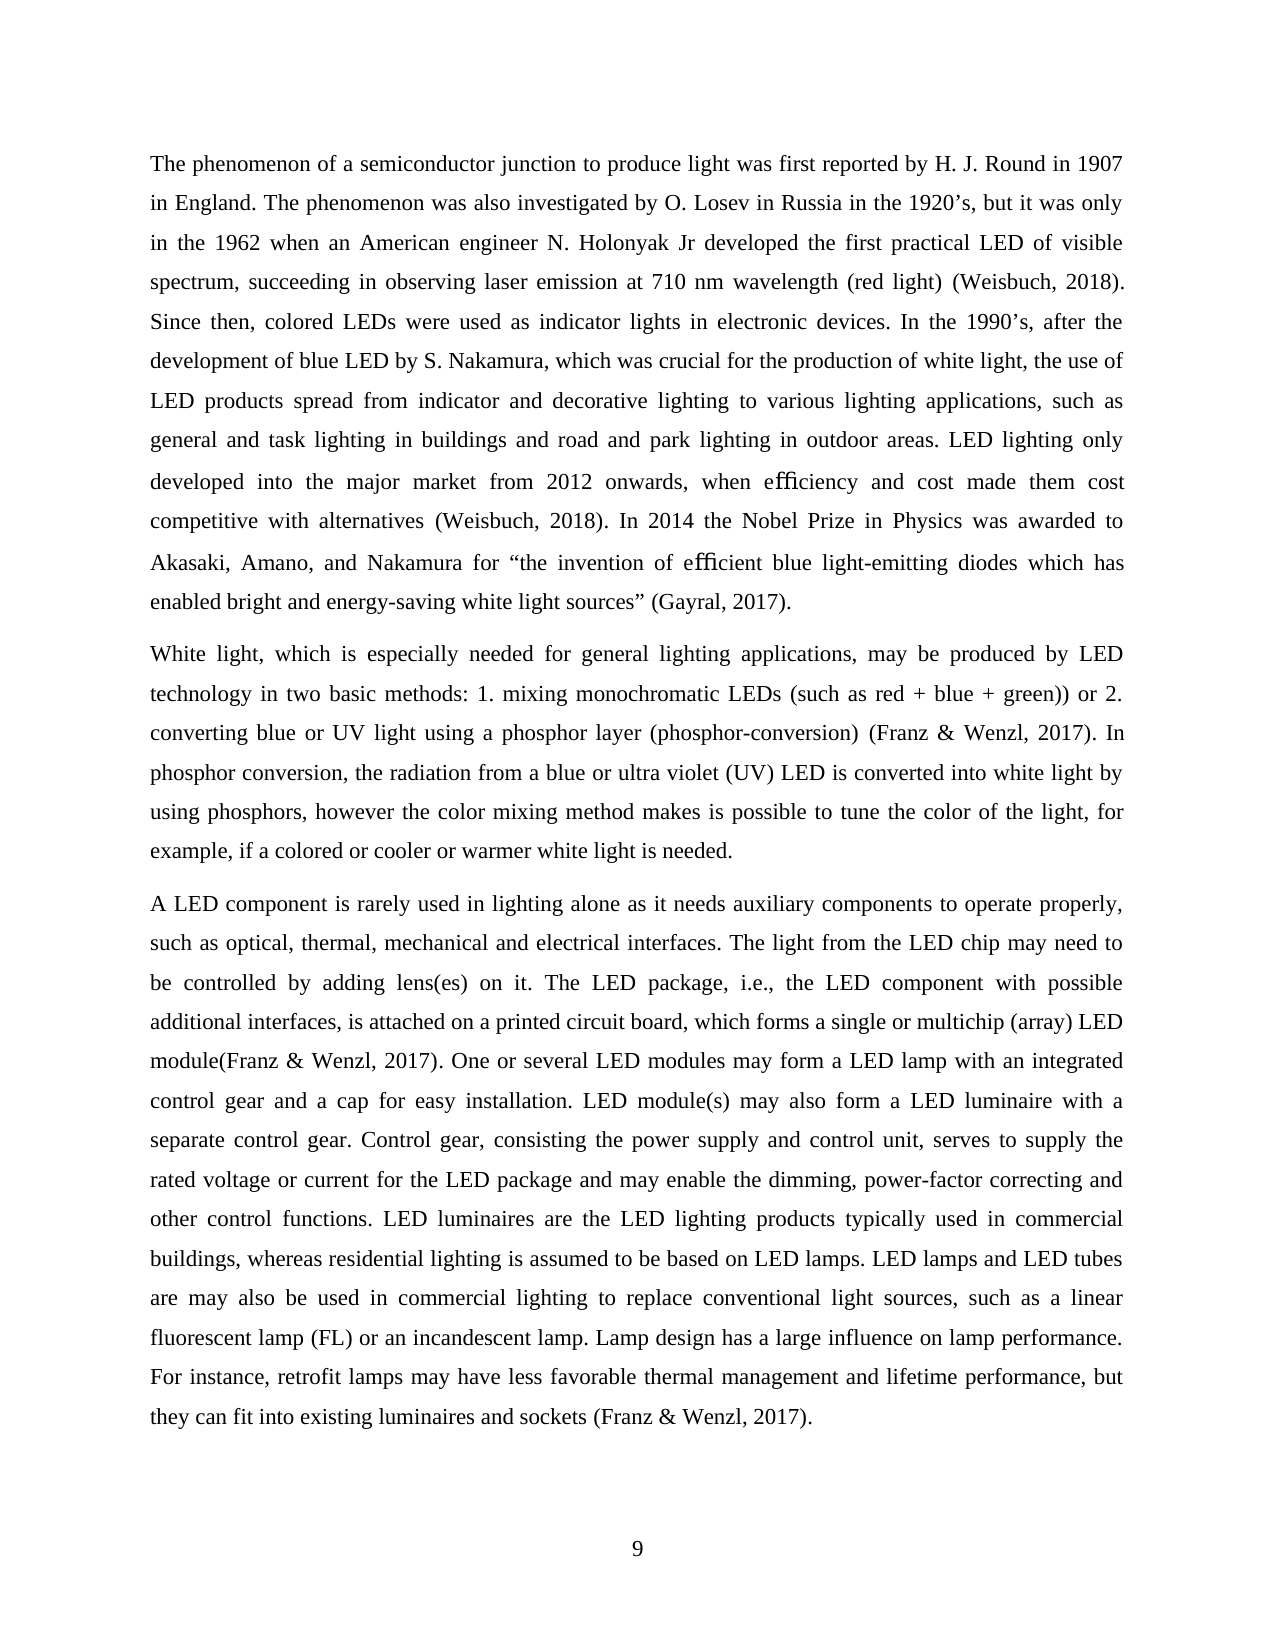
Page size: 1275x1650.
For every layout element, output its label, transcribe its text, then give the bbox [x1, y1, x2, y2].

text A LED component is rarely used in lighting alone as it needs auxiliary components to operate properly, such as optical, thermal, mechanical and electrical interfaces. The light from the LED chip may need to be controlled by adding lens(es) on it. The LED package, i.e., the LED component with possible additional interfaces, is attached on a printed circuit board, which forms a single or multichip (array) LED module(Franz & Wenzl, 2017). One or several LED modules may form a LED lamp with an integrated control gear and a cap for easy installation. LED module(s) may also form a LED luminaire with a separate control gear. Control gear, consisting the power supply and control unit, serves to supply the rated voltage or current for the LED package and may enable the dimming, power-factor correcting and other control functions. LED luminaires are the LED lighting products typically used in commercial buildings, whereas residential lighting is assumed to be based on LED lamps. LED lamps and LED tubes are may also be used in commercial lighting to replace conventional light sources, such as a linear fluorescent lamp (FL) or an incandescent lamp. Lamp design has a large influence on lamp performance. For instance, retrofit lamps may have less favorable thermal management and lifetime performance, but they can fit into existing luminaires and sockets (Franz & Wenzl, 2017). [150, 889, 1125, 1429]
text White light, which is especially needed for general lighting applications, may be produced by LED technology in two basic methods: 1. mixing monochromatic LEDs (such as red + blue + green)) or 2. converting blue or UV light using a phosphor layer (phosphor-conversion) (Franz & Wenzl, 2017). In phosphor conversion, the radiation from a blue or ultra violet (UV) LED is converted into white light by using phosphors, however the color mixing method makes is possible to tune the color of the light, for example, if a colored or cooler or warmer white light is needed. [150, 640, 1125, 864]
text The phenomenon of a semiconductor junction to produce light was first reported by H. J. Round in 1907 in England. The phenomenon was also investigated by O. Losev in Russia in the 1920’s, but it was only in the 1962 when an American engineer N. Holonyak Jr developed the first practical LED of visible spectrum, succeeding in observing laser emission at 710 nm wavelength (red light) (Weisbuch, 2018). Since then, colored LEDs were used as indicator lights in electronic devices. In the 1990’s, after the development of blue LED by S. Nakamura, which was crucial for the production of white light, the use of LED products spread from indicator and decorative lighting to various lighting applications, such as general and task lighting in buildings and road and park lighting in outdoor areas. LED lighting only developed into the major market from 2012 onwards, when eﬃciency and cost made them cost competitive with alternatives (Weisbuch, 2018). In 2014 the Nobel Prize in Physics was awarded to Akasaki, Amano, and Nakamura for “the invention of eﬃcient blue light-emitting diodes which has enabled bright and energy-saving white light sources” (Gayral, 2017). [150, 150, 1125, 614]
